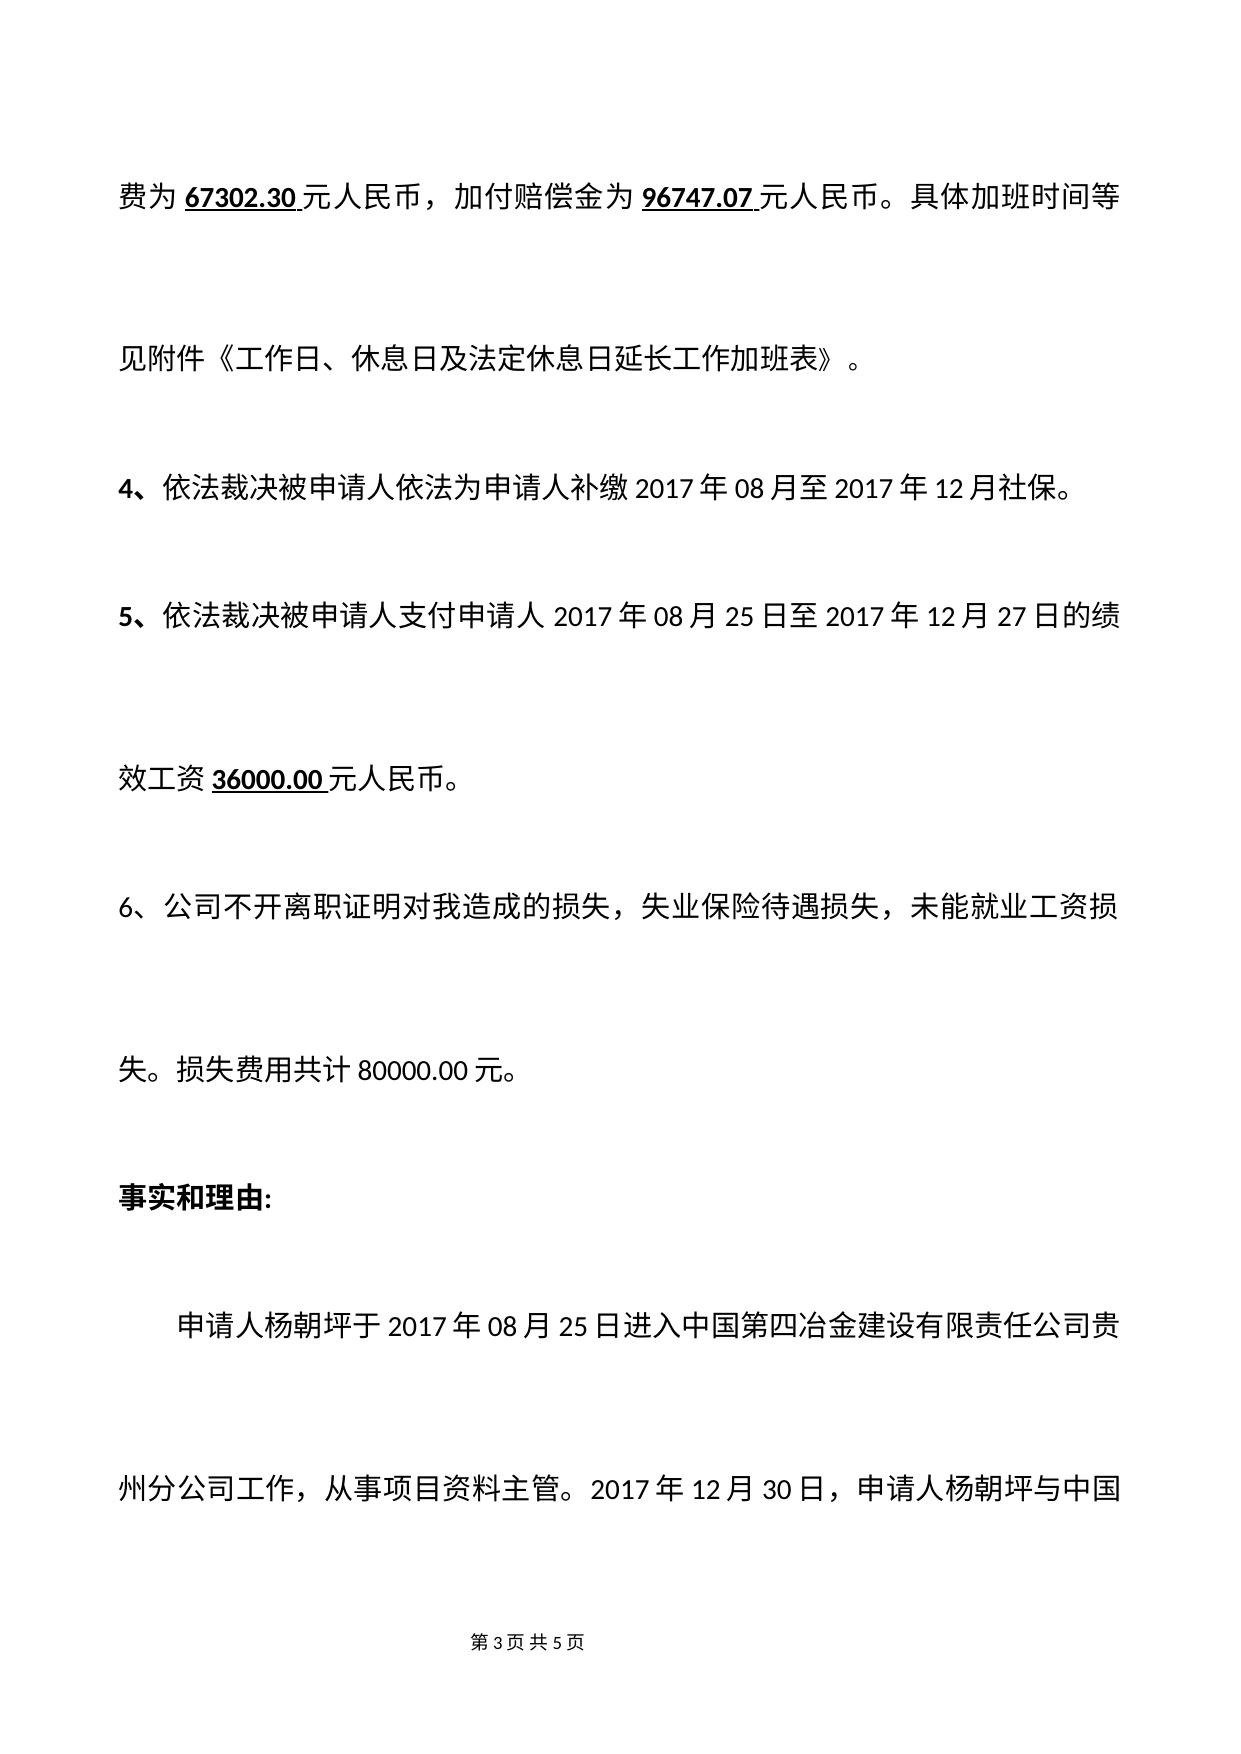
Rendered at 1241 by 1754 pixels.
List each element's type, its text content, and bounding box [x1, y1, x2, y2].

text 5、依法裁决被申请人支付申请人2017年08月25日至2017年12月27日的绩效工资36000.00元人民币。 [118, 581, 1122, 809]
text 6、公司不开离职证明对我造成的损失，失业保险待遇损失，未能就业工资损失。损失费用共计80000.00元。 [118, 872, 1122, 1100]
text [118, 1292, 1122, 1519]
text 4、依法裁决被申请人依法为申请人补缴2017年08月至2017年12月社保。 [118, 453, 1122, 518]
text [118, 162, 1122, 389]
text 事实和理由: [118, 1163, 1122, 1228]
